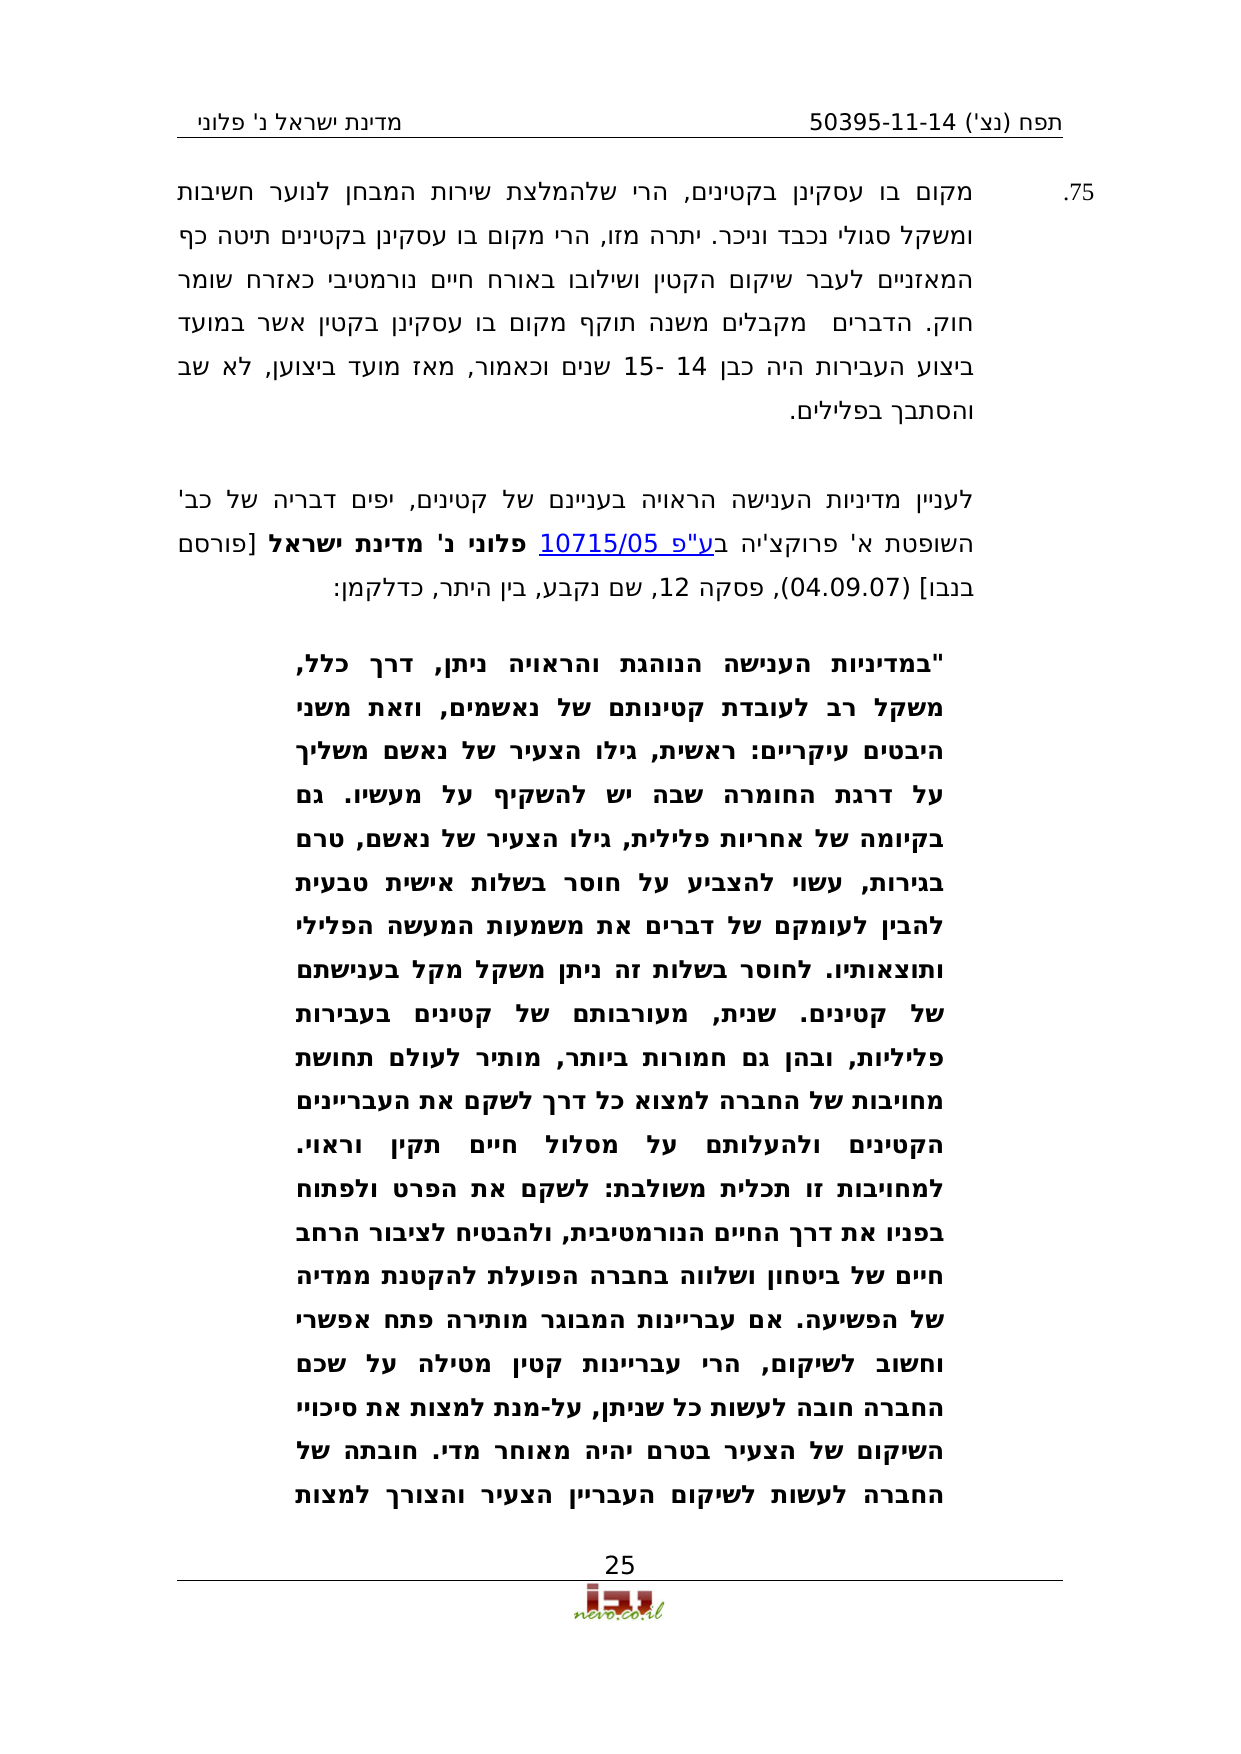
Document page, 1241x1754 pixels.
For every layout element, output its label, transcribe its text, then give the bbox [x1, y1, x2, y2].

list מקום בו עסקינן בקטינים, הרי שלהמלצת שירות המבחן לנוער חשיבות ומשקל סגולי נכבד וניכר. יתרה מזו, הרי מקום בו עסקינן בקטינים תיטה כף המאזניים לעבר שיקום הקטין ושילובו באורח חיים נורמטיבי כאזרח שומר חוק. הדברים מקבלים משנה תוקף מקום בו עסקינן בקטין אשר במועד ביצוע העבירות היה כבן 14 -15 שנים וכאמור, מאז מועד ביצוען, לא שב והסתבך בפלילים. [177, 177, 1063, 425]
picture [574, 1583, 666, 1621]
text לעניין מדיניות הענישה הראויה בעניינם של קטינים, יפים דבריה של כב' השופטת א' פרוקצ'יה בע"פ 10715/05 פלוני נ' מדינת ישראל [פורסם בנבו] (04.09.07), פסקה 12, שם נקבע, בין היתר, כדלקמן: [177, 486, 974, 602]
